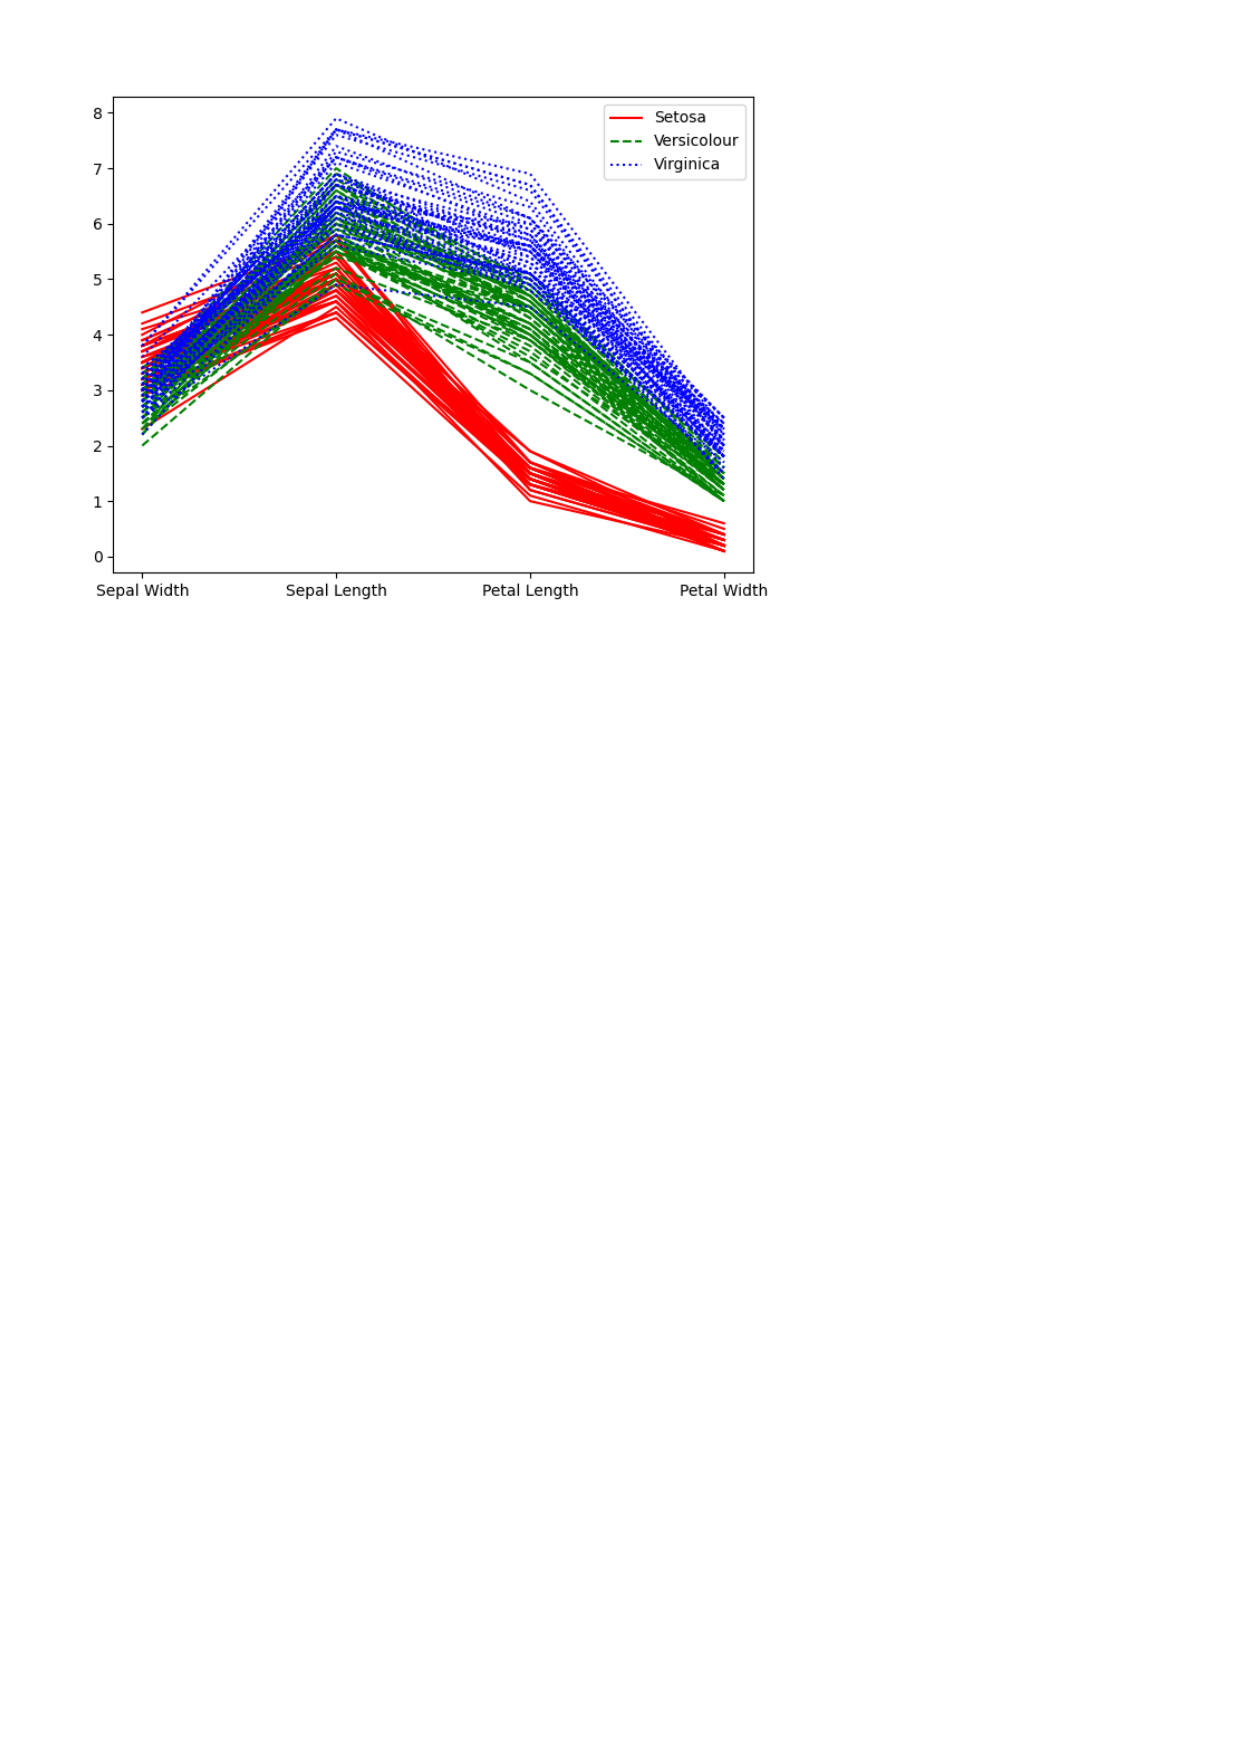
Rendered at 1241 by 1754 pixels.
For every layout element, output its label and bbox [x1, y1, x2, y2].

picture [75, 80, 789, 616]
